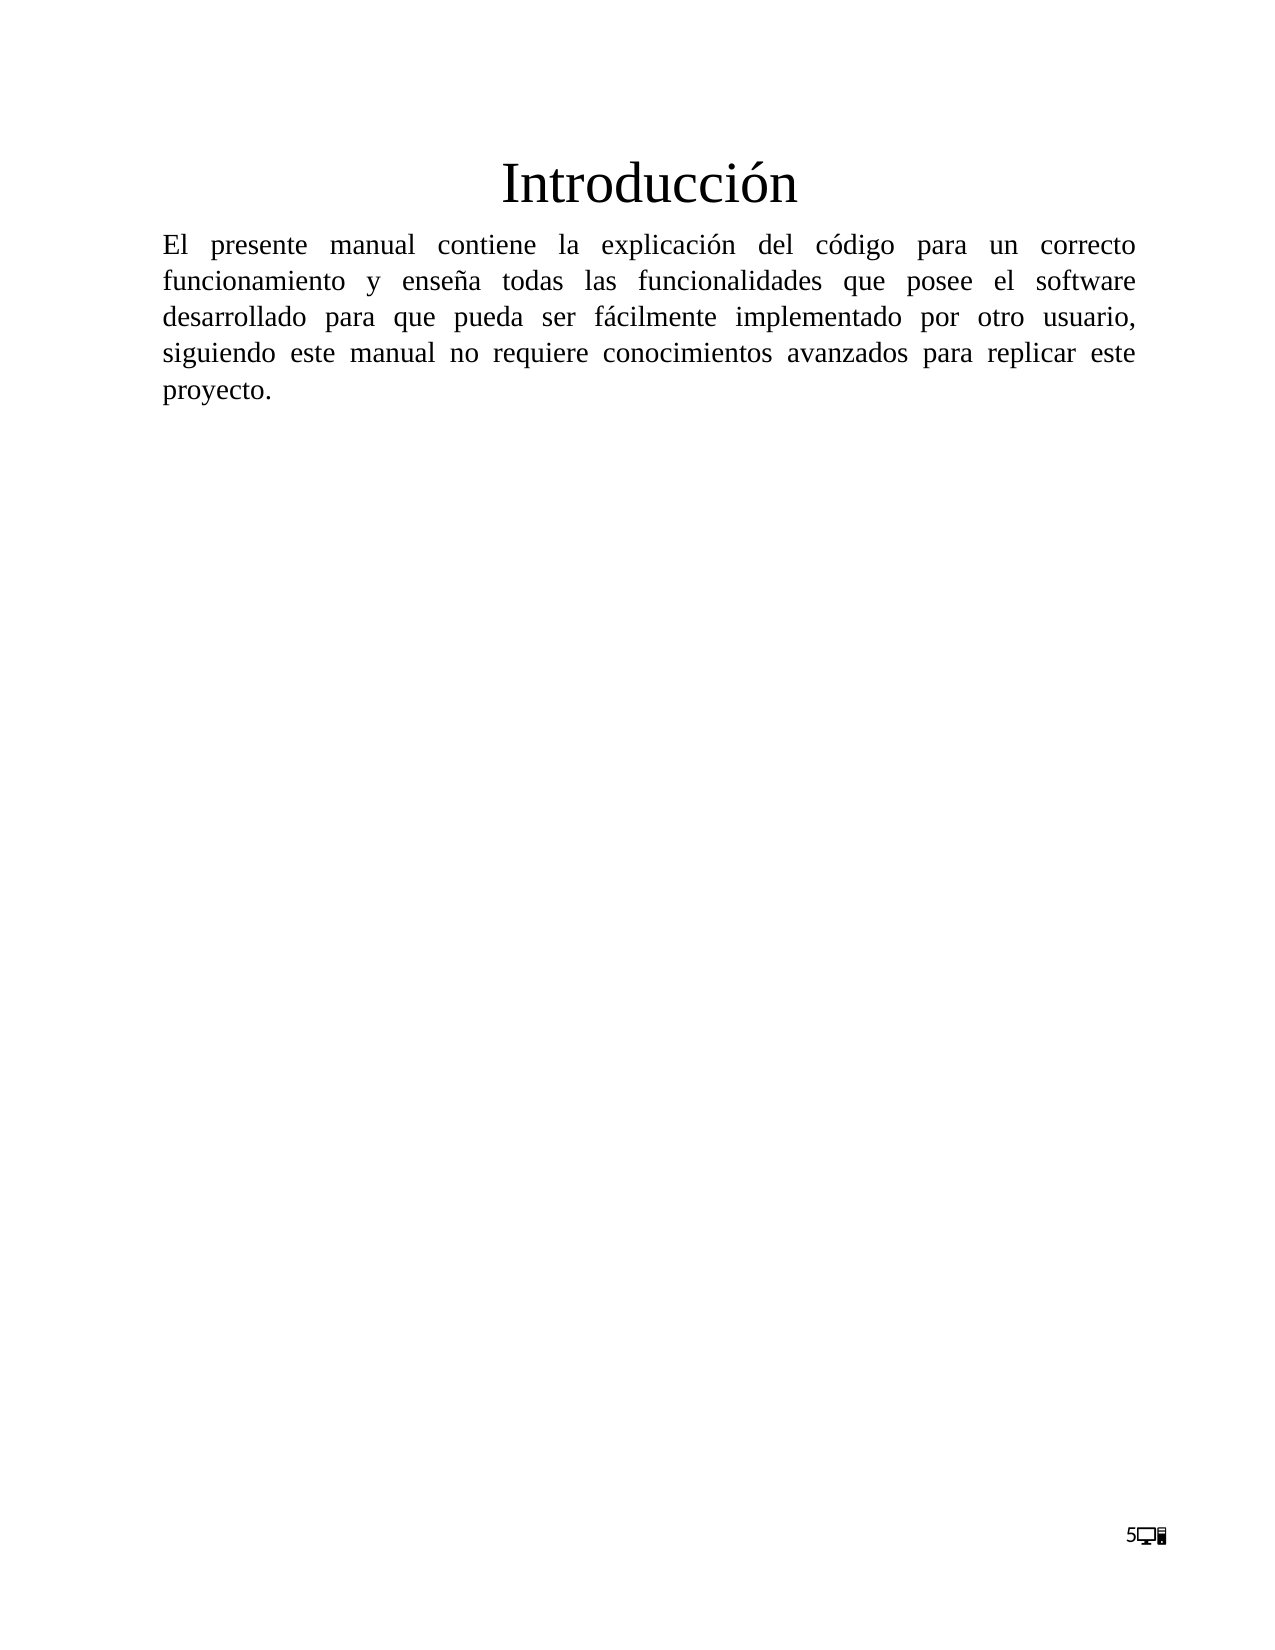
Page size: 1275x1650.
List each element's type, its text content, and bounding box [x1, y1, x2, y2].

picture [1137, 1521, 1167, 1551]
text El presente manual contiene la explicación del código para un correcto funcionamiento y enseña todas las funcionalidades que posee el software desarrollado para que pueda ser fácilmente implementado por otro usuario, siguiendo este manual no requiere conocimientos avanzados para replicar este proyecto. [162, 227, 1137, 405]
text Introducción [162, 148, 1137, 215]
